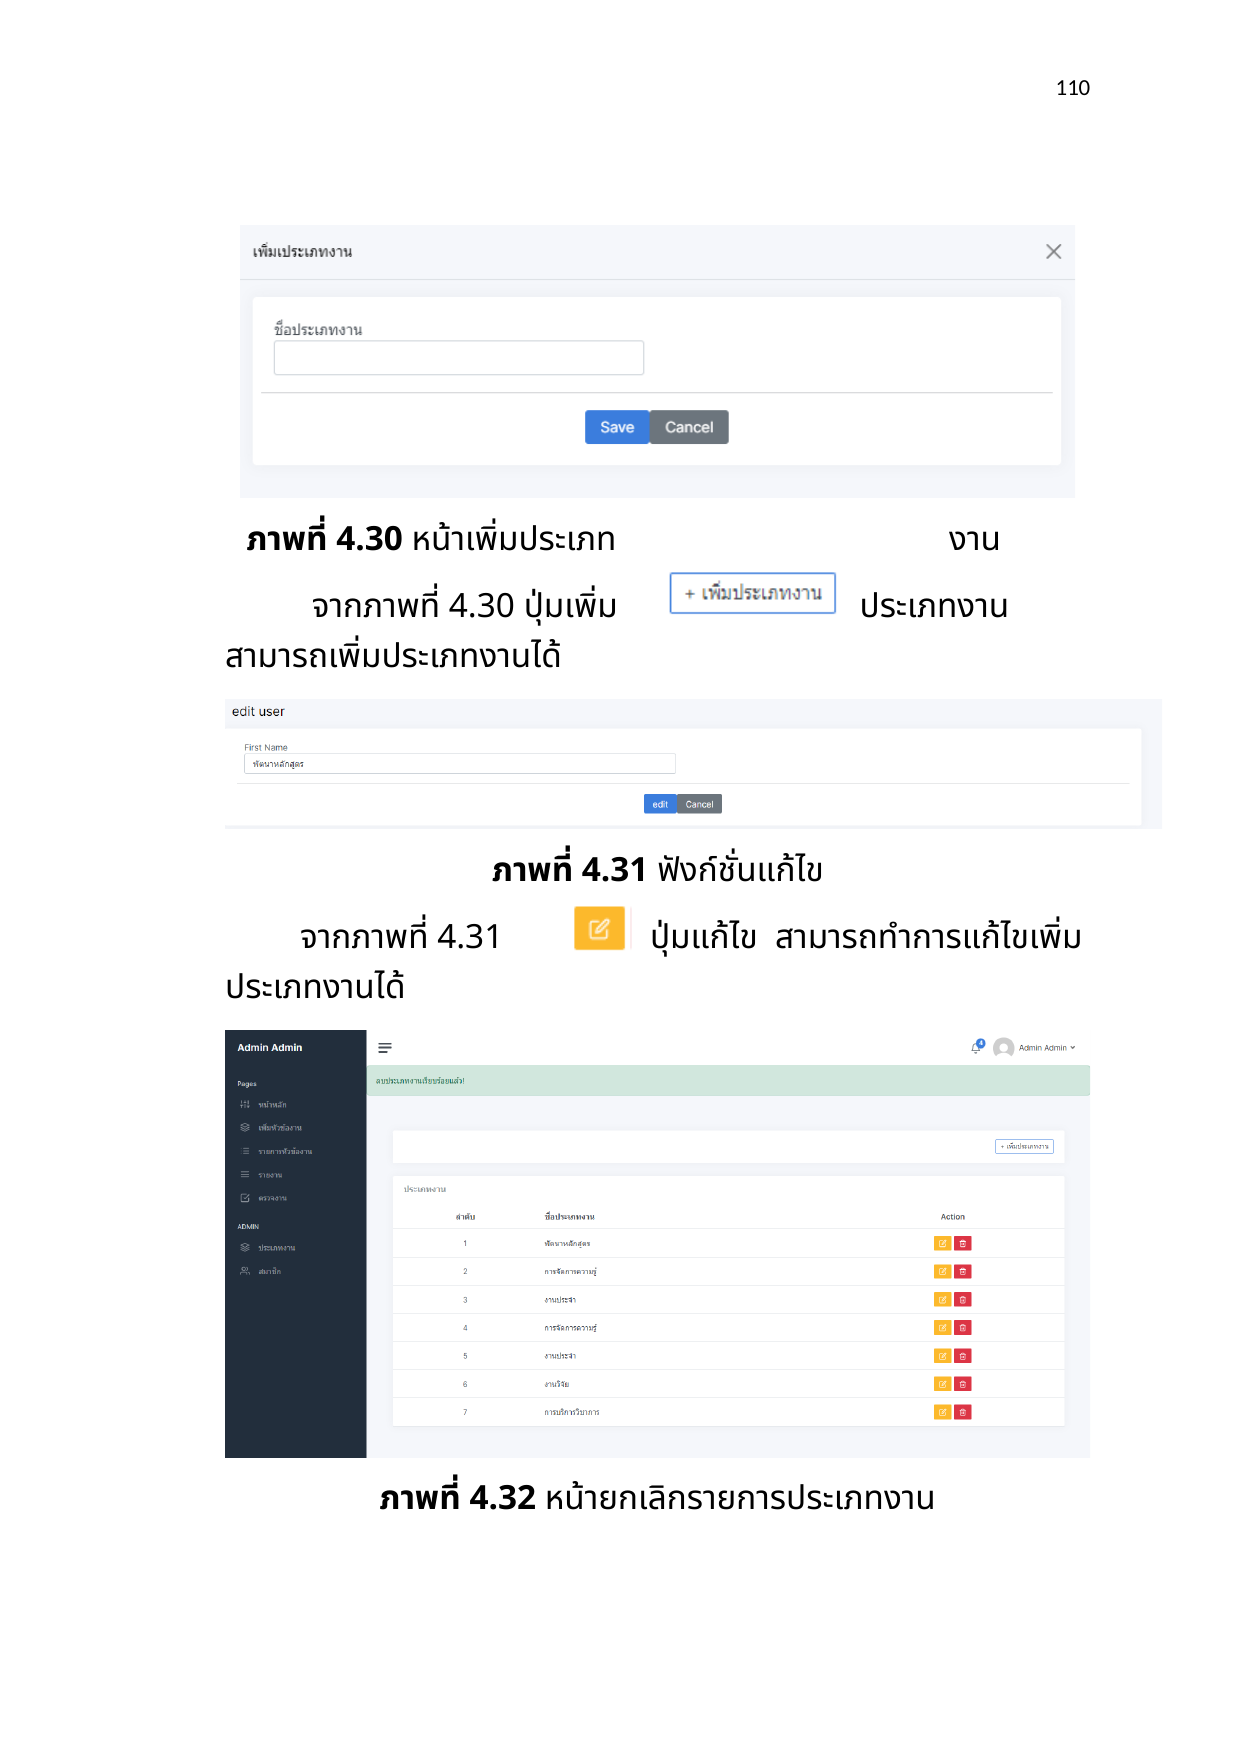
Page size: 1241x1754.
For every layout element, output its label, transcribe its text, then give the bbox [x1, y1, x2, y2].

picture [240, 225, 1076, 498]
picture [225, 699, 1163, 829]
text ภาพที่ 4.32 หน้ายกเลิกรายการประเภทงาน [225, 1474, 1090, 1525]
text จากภาพที่ 4.30 ปุ่มเพิ่มประเภทงาน สามารถเพิ่มประเภทงานได้ [225, 582, 1090, 683]
text ภาพที่ 4.31 ฟังก์ชั่นแก้ไข [225, 845, 1090, 896]
picture [562, 902, 632, 952]
text ภาพที่ 4.30 หน้าเพิ่มประเภทงาน [225, 514, 1090, 565]
picture [225, 1030, 1091, 1458]
text จากภาพที่ 4.31 ปุ่มแก้ไข สามารถทำการแก้ไขเพิ่มประเภทงานได้ [225, 913, 1090, 1014]
picture [656, 560, 841, 625]
